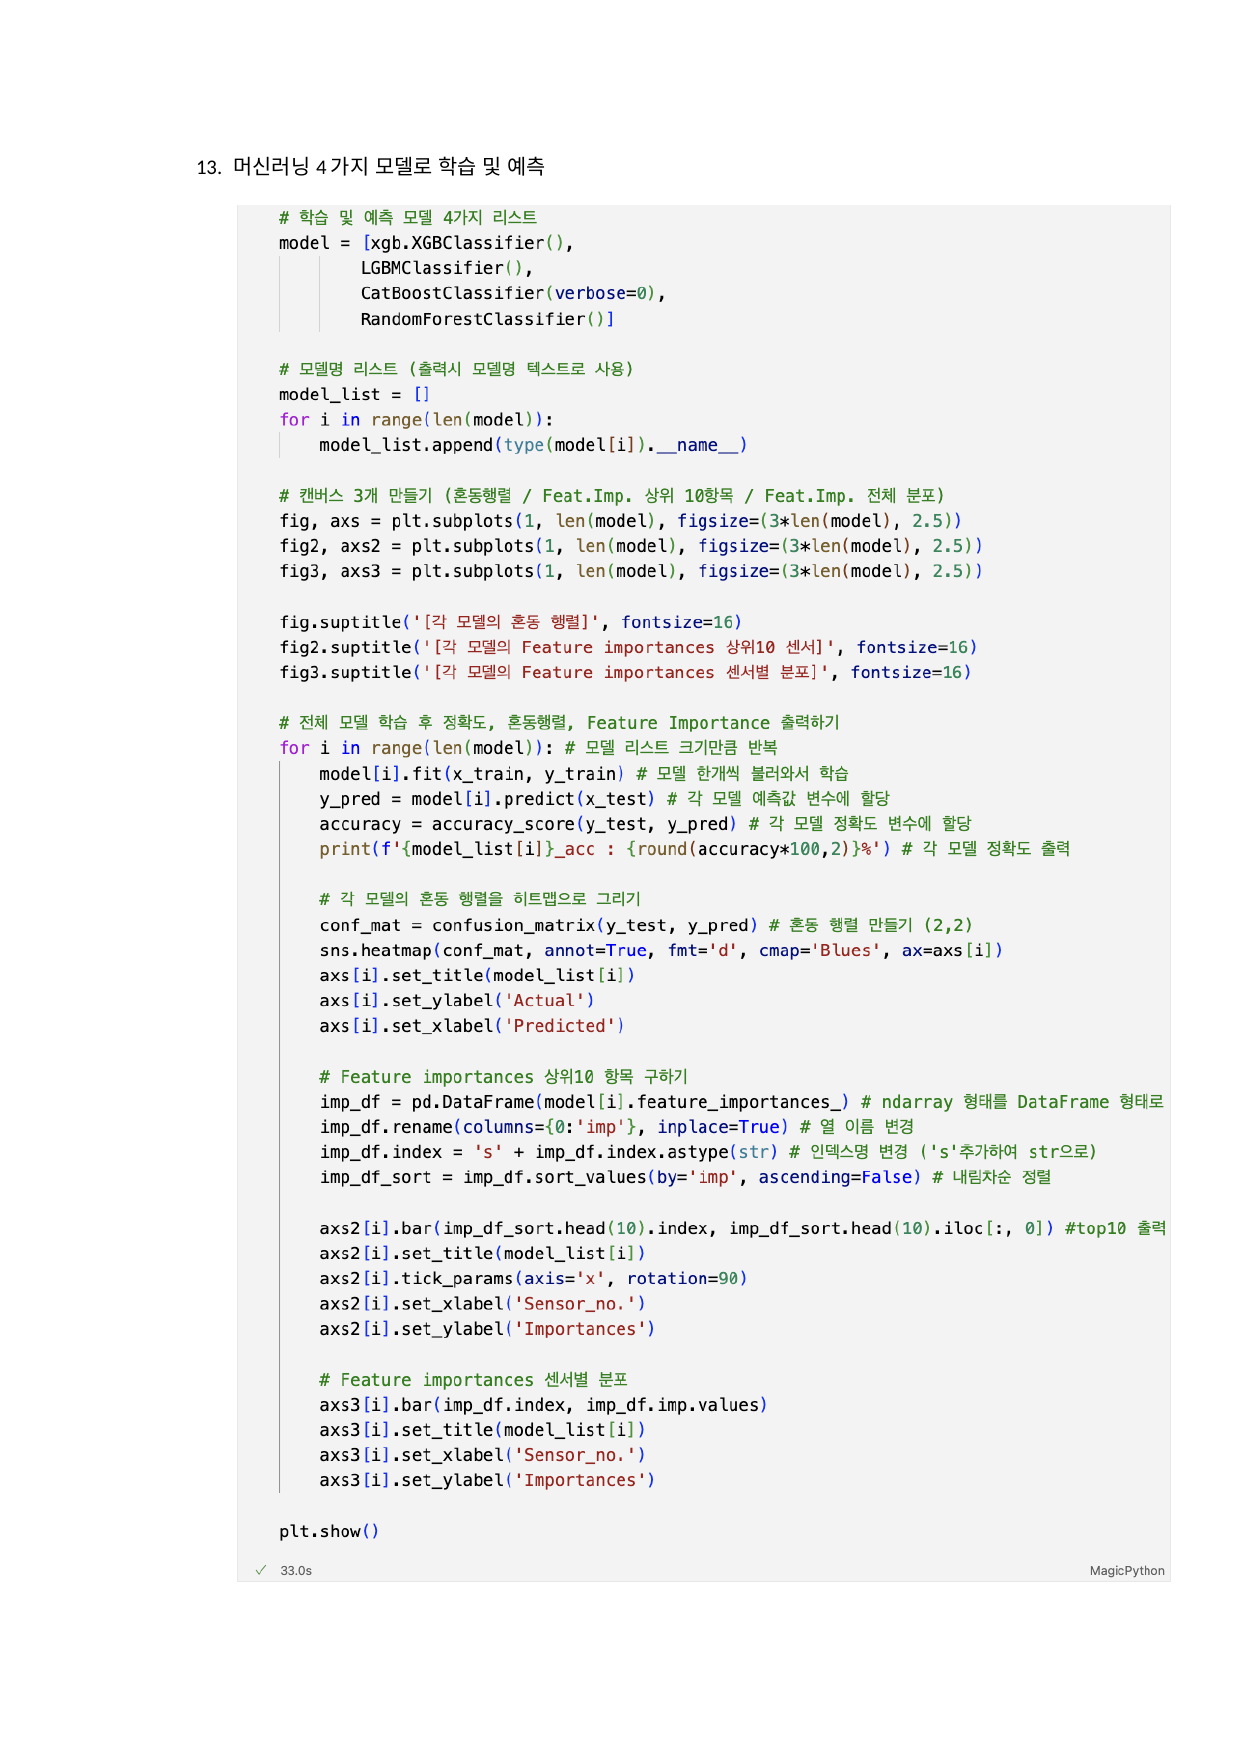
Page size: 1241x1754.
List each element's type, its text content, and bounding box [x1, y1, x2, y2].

list 머신러닝 4가지 모델로 학습 및 예측 [196, 150, 1090, 180]
picture [233, 205, 1174, 1586]
